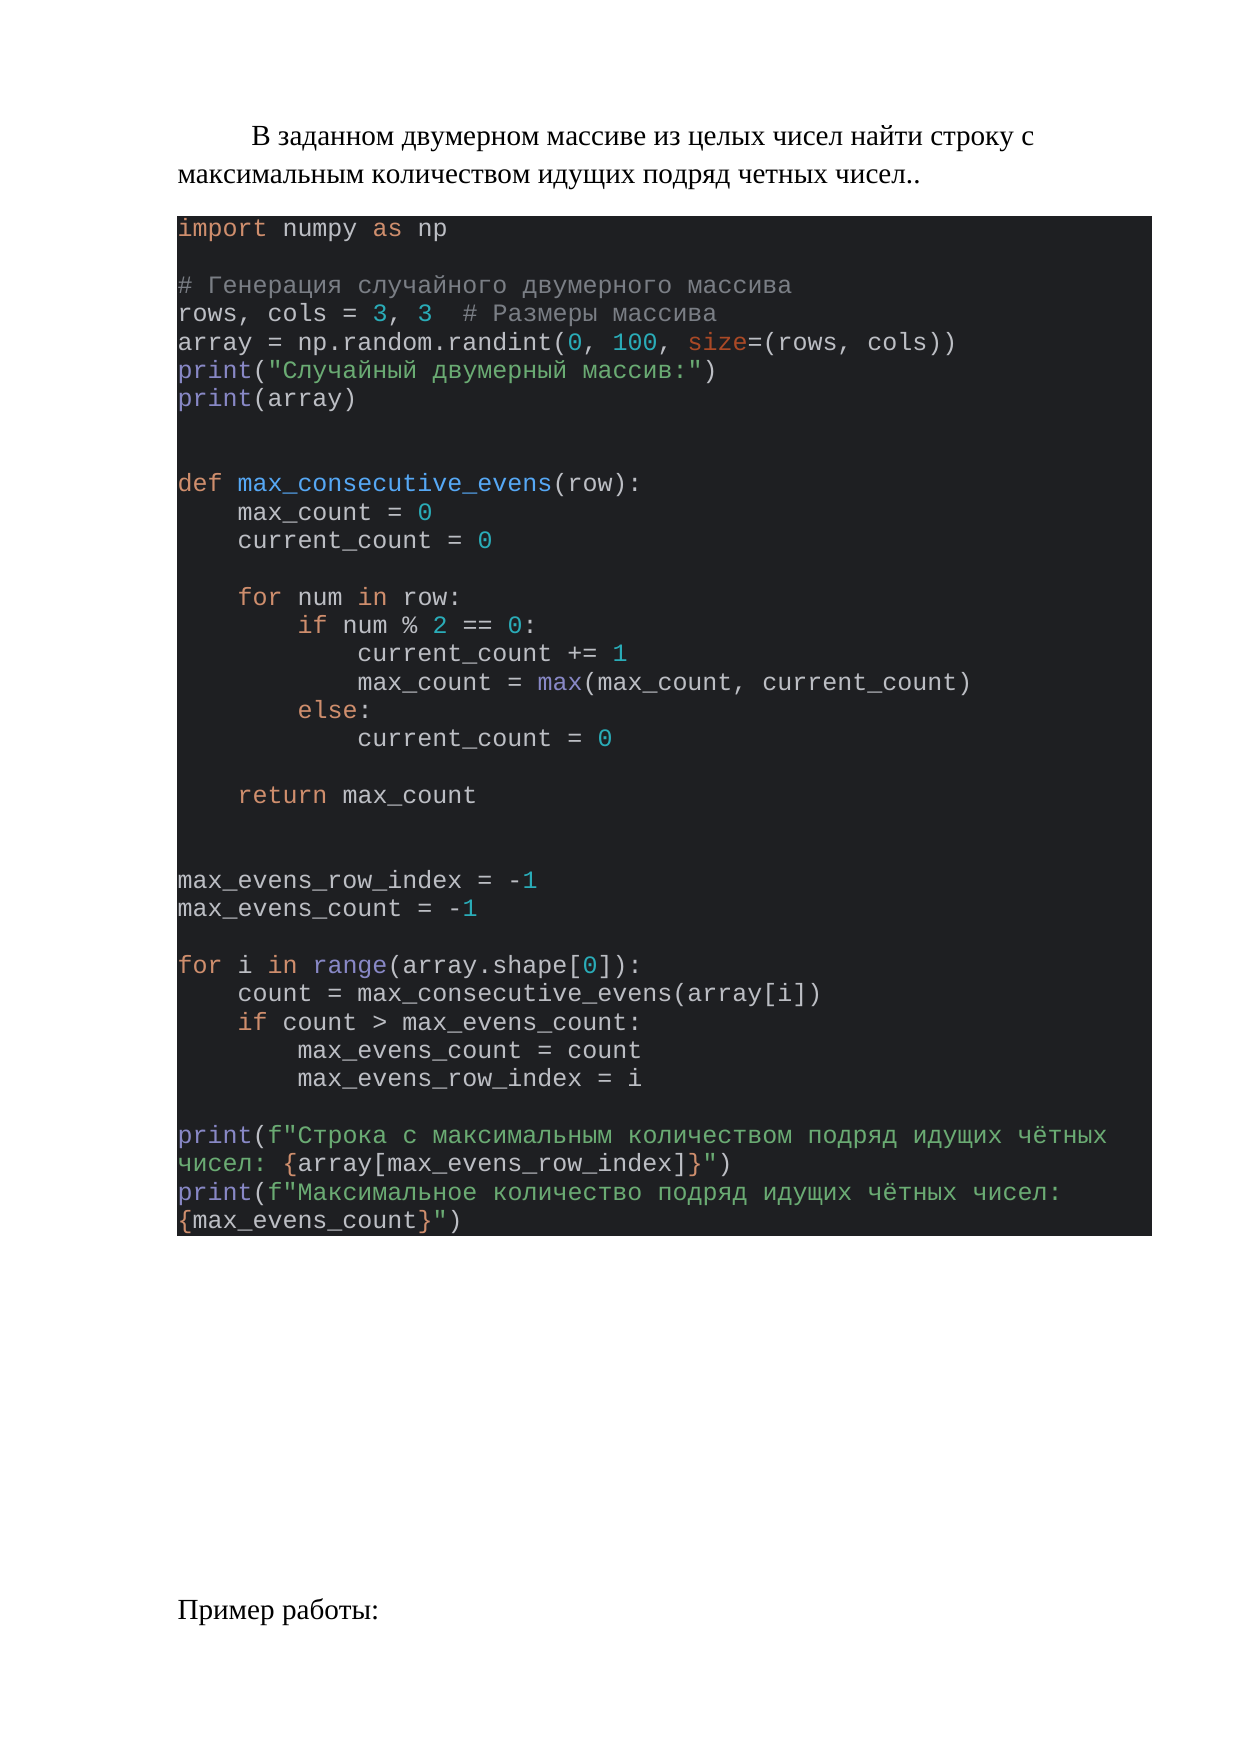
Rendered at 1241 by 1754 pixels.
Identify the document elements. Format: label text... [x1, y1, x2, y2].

text Пример работы: [177, 1592, 1152, 1626]
text import numpy as np # Генерация случайного двумерного массива rows, cols = 3, 3 # Размеры массива array = np.random.randint(0, 100, size=(rows, cols)) print("Случайный двумерный массив:") print(array) def max_consecutive_evens(row): max_count = 0 current_count = 0 for num in row: if num % 2 == 0: current_count += 1 max_count = max(max_count, current_count) else: current_count = 0 return max_count max_evens_row_index = -1 max_evens_count = -1 for i in range(array.shape[0]): count = max_consecutive_evens(array[i]) if count > max_evens_count: max_evens_count = count max_evens_row_index = i print(f"Строка с максимальным количеством подряд идущих чётных чисел: {array[max_evens_row_index]}") print(f"Максимальное количество подряд идущих чётных чисел: {max_evens_count}") [177, 216, 1152, 1236]
text В заданном двумерном массиве из целых чисел найти строку с максимальным количеством идущих подряд четных чисел.. [177, 118, 1152, 190]
